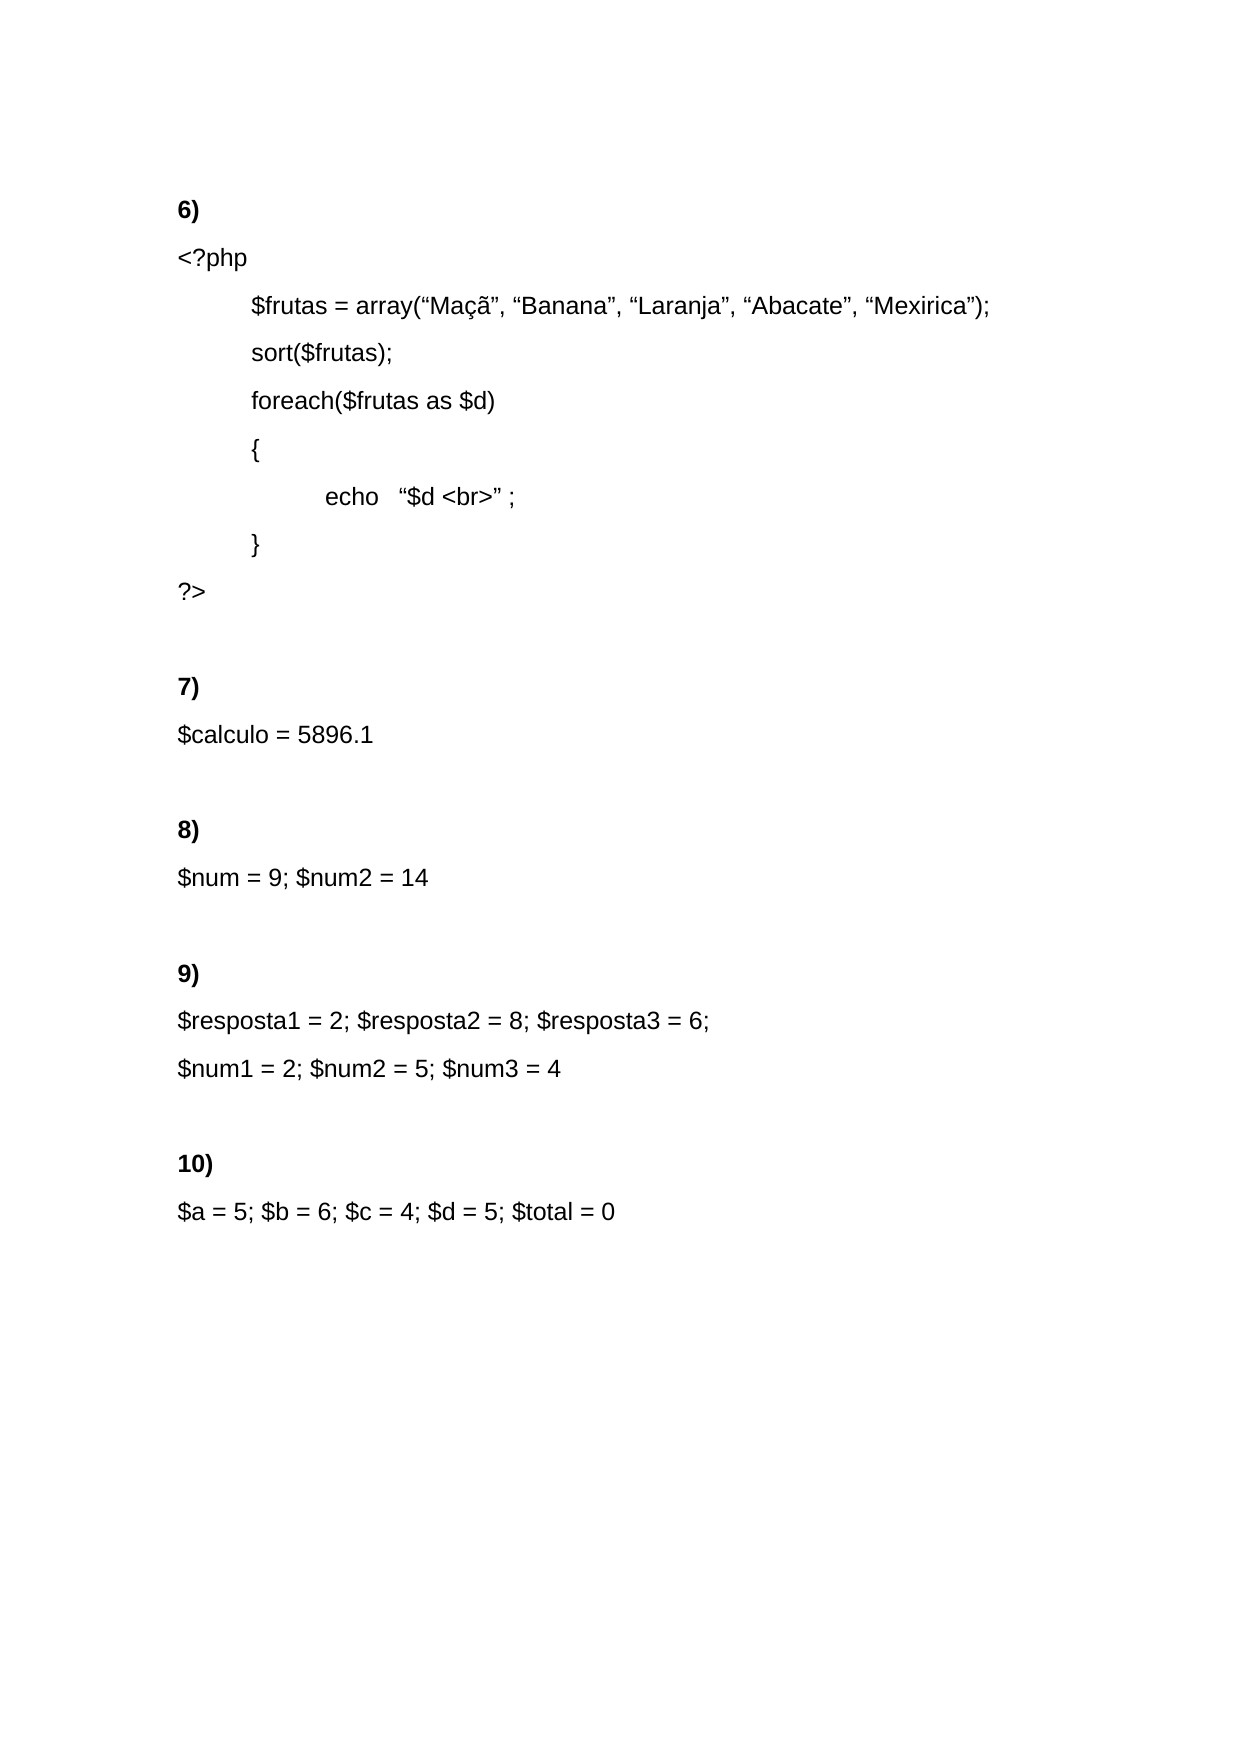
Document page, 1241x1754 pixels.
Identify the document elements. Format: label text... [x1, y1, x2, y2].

text 8) [177, 816, 1063, 844]
text echo “$d <br>” ; [177, 482, 1063, 510]
text $calculo = 5896.1 [177, 720, 1063, 749]
text $frutas = array(“Maçã”, “Banana”, “Laranja”, “Abacate”, “Mexirica”); [177, 291, 1063, 319]
text foreach($frutas as $d) [177, 386, 1063, 415]
text sort($frutas); [177, 338, 1063, 367]
text $num = 9; $num2 = 14 [177, 863, 1063, 892]
text 10) [177, 1149, 1063, 1178]
text $resposta1 = 2; $resposta2 = 8; $resposta3 = 6; [177, 1006, 1063, 1035]
text } [177, 529, 1063, 558]
text { [177, 434, 1063, 463]
text 7) [177, 672, 1063, 701]
text ?> [177, 577, 1063, 606]
text $num1 = 2; $num2 = 5; $num3 = 4 [177, 1054, 1063, 1083]
text <?php [177, 243, 1063, 272]
text 6) [177, 195, 1063, 224]
text $a = 5; $b = 6; $c = 4; $d = 5; $total = 0 [177, 1197, 1063, 1226]
text 9) [177, 959, 1063, 987]
